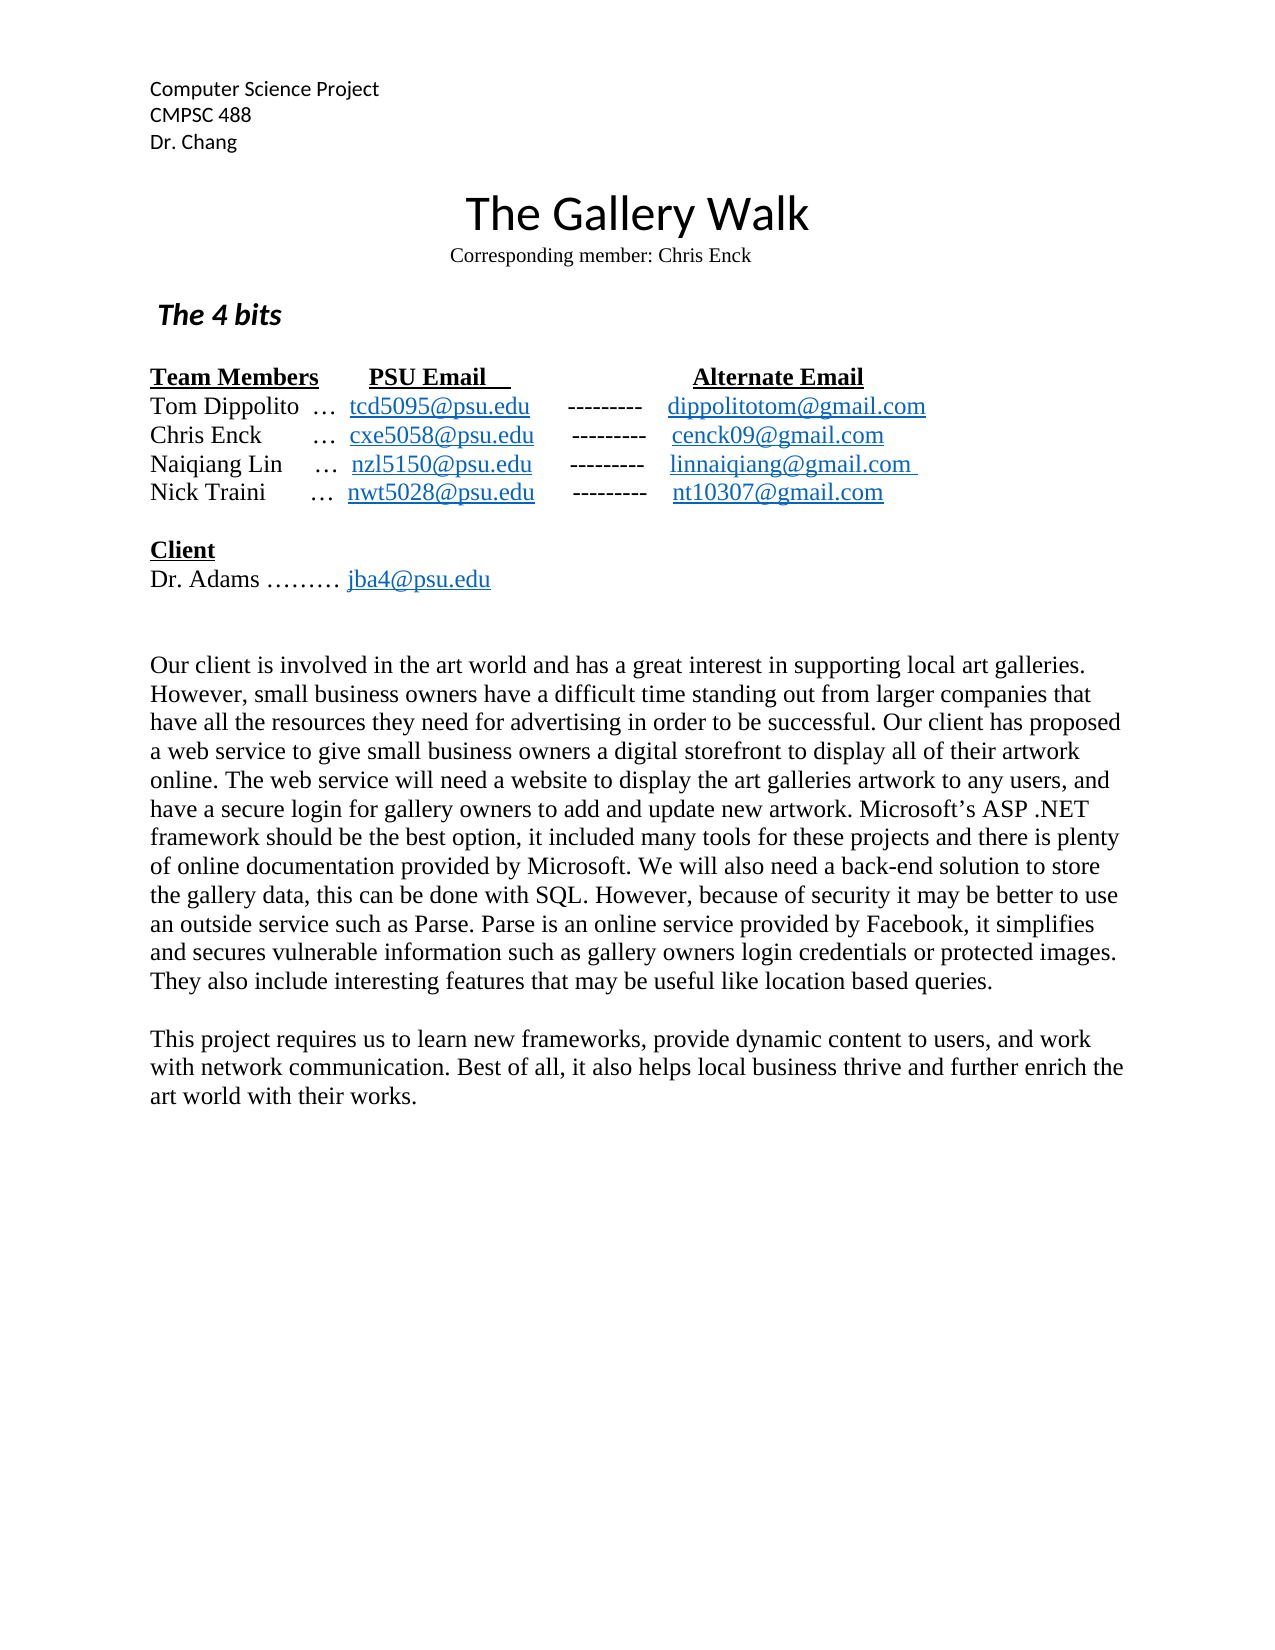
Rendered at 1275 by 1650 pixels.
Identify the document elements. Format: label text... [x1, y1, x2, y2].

text The Gallery Walk [150, 182, 1125, 243]
text This project requires us to learn new frameworks, provide dynamic content to users, and work with network communication. Best of all, it also helps local business thrive and further enrich the art world with their works. [150, 1024, 1125, 1110]
text Naiqiang Lin … nzl5150@psu.edu --------- linnaiqiang@gmail.com [150, 449, 1125, 477]
text Corresponding member: Chris Enck [150, 243, 1125, 267]
text The 4 bits [150, 296, 1125, 334]
text Tom Dippolito … tcd5095@psu.edu --------- dippolitotom@gmail.com [150, 391, 1125, 420]
text Nick Traini … nwt5028@psu.edu --------- nt10307@gmail.com [150, 477, 1125, 506]
text Our client is involved in the art world and has a great interest in supporting local art galleries. However, small business owners have a difficult time standing out from larger companies that have all the resources they need for advertising in order to be successful. Our client has proposed a web service to give small business owners a digital storefront to display all of their artwork online. The web service will need a website to display the art galleries artwork to any users, and have a secure login for gallery owners to add and update new artwork. Microsoft’s ASP .NET framework should be the best option, it included many tools for these projects and there is plenty of online documentation provided by Microsoft. We will also need a back-end solution to store the gallery data, this can be done with SQL. However, because of security it may be better to use an outside service such as Parse. Parse is an online service provided by Facebook, it simplifies and secures vulnerable information such as gallery owners login credentials or protected images. They also include interesting features that may be useful like location based queries. [150, 650, 1125, 995]
text Client [150, 535, 1125, 564]
text Chris Enck … cxe5058@psu.edu --------- cenck09@gmail.com [150, 420, 1125, 449]
text Dr. Adams ……… jba4@psu.edu [150, 564, 1125, 592]
text Team Members PSU Email Alternate Email [150, 362, 1125, 391]
